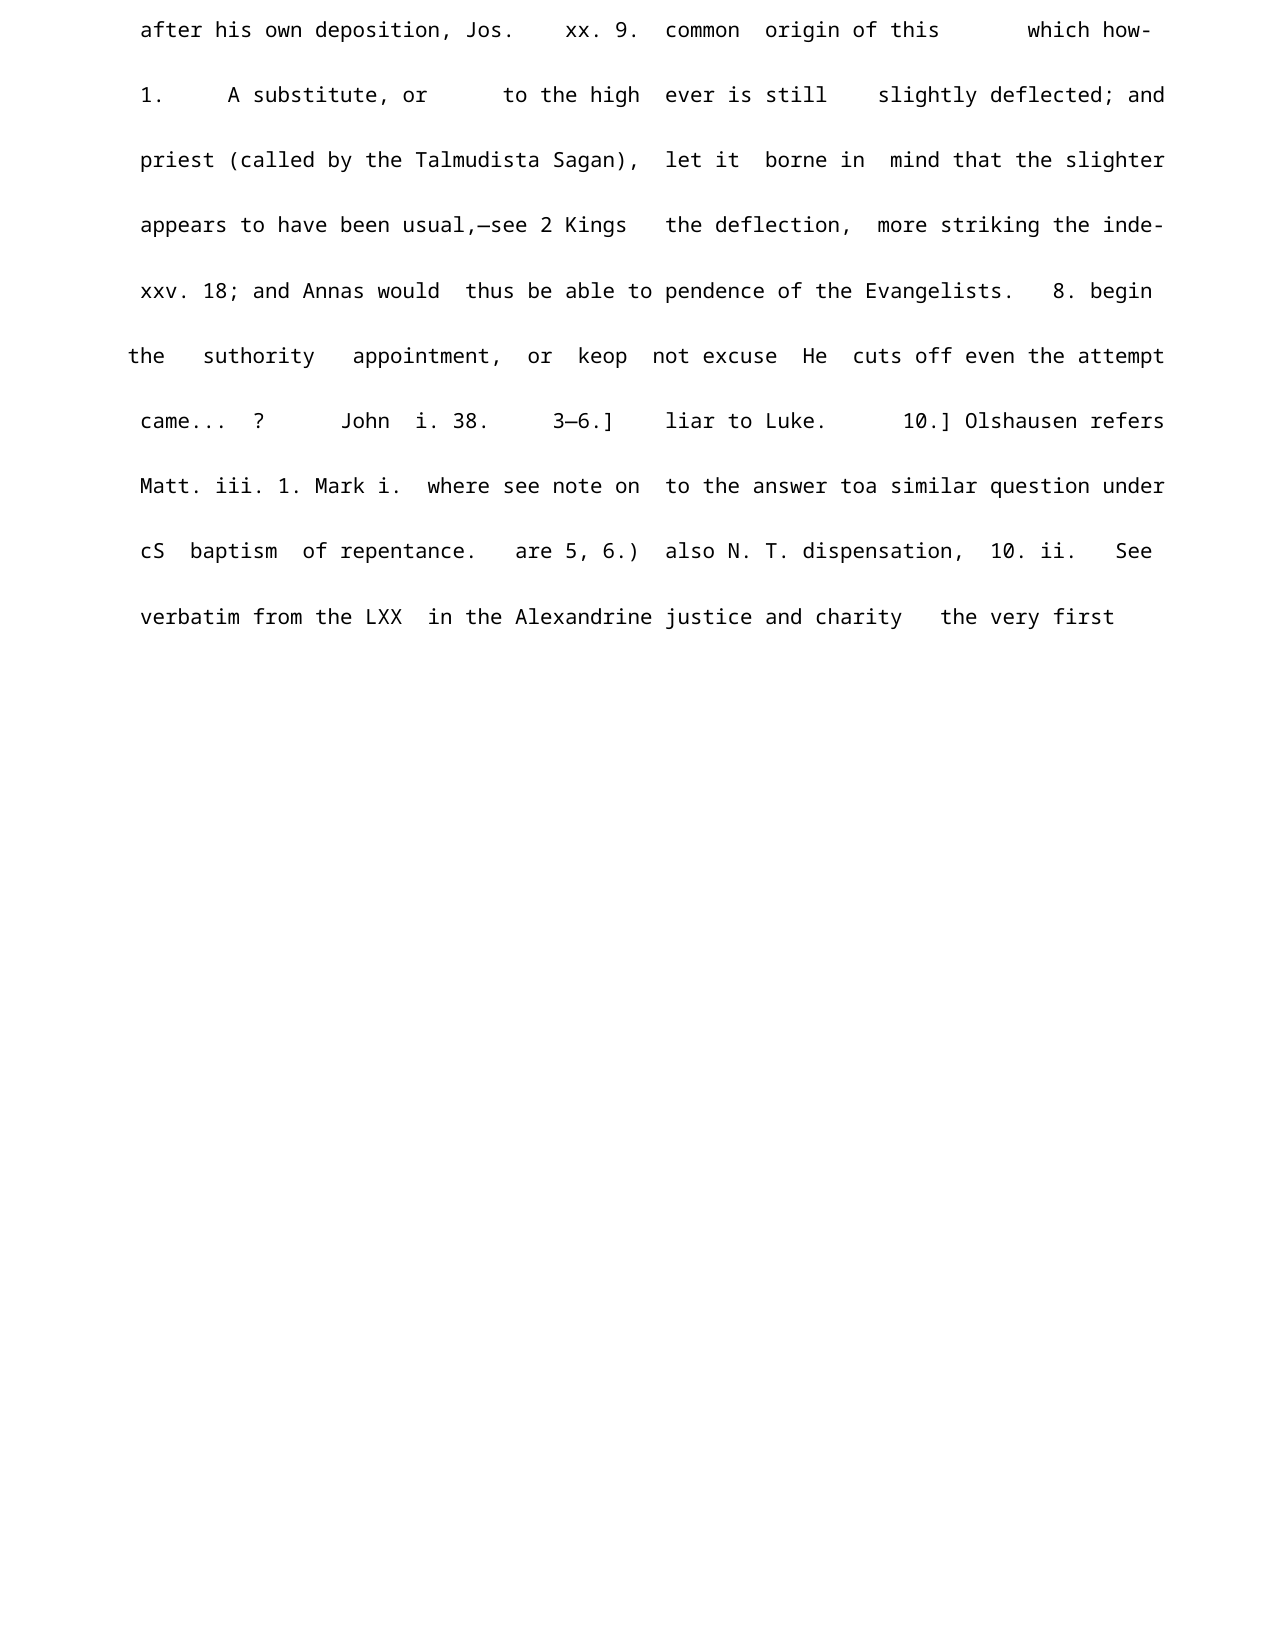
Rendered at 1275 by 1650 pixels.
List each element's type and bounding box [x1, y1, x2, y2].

text [15, 15, 1260, 1149]
